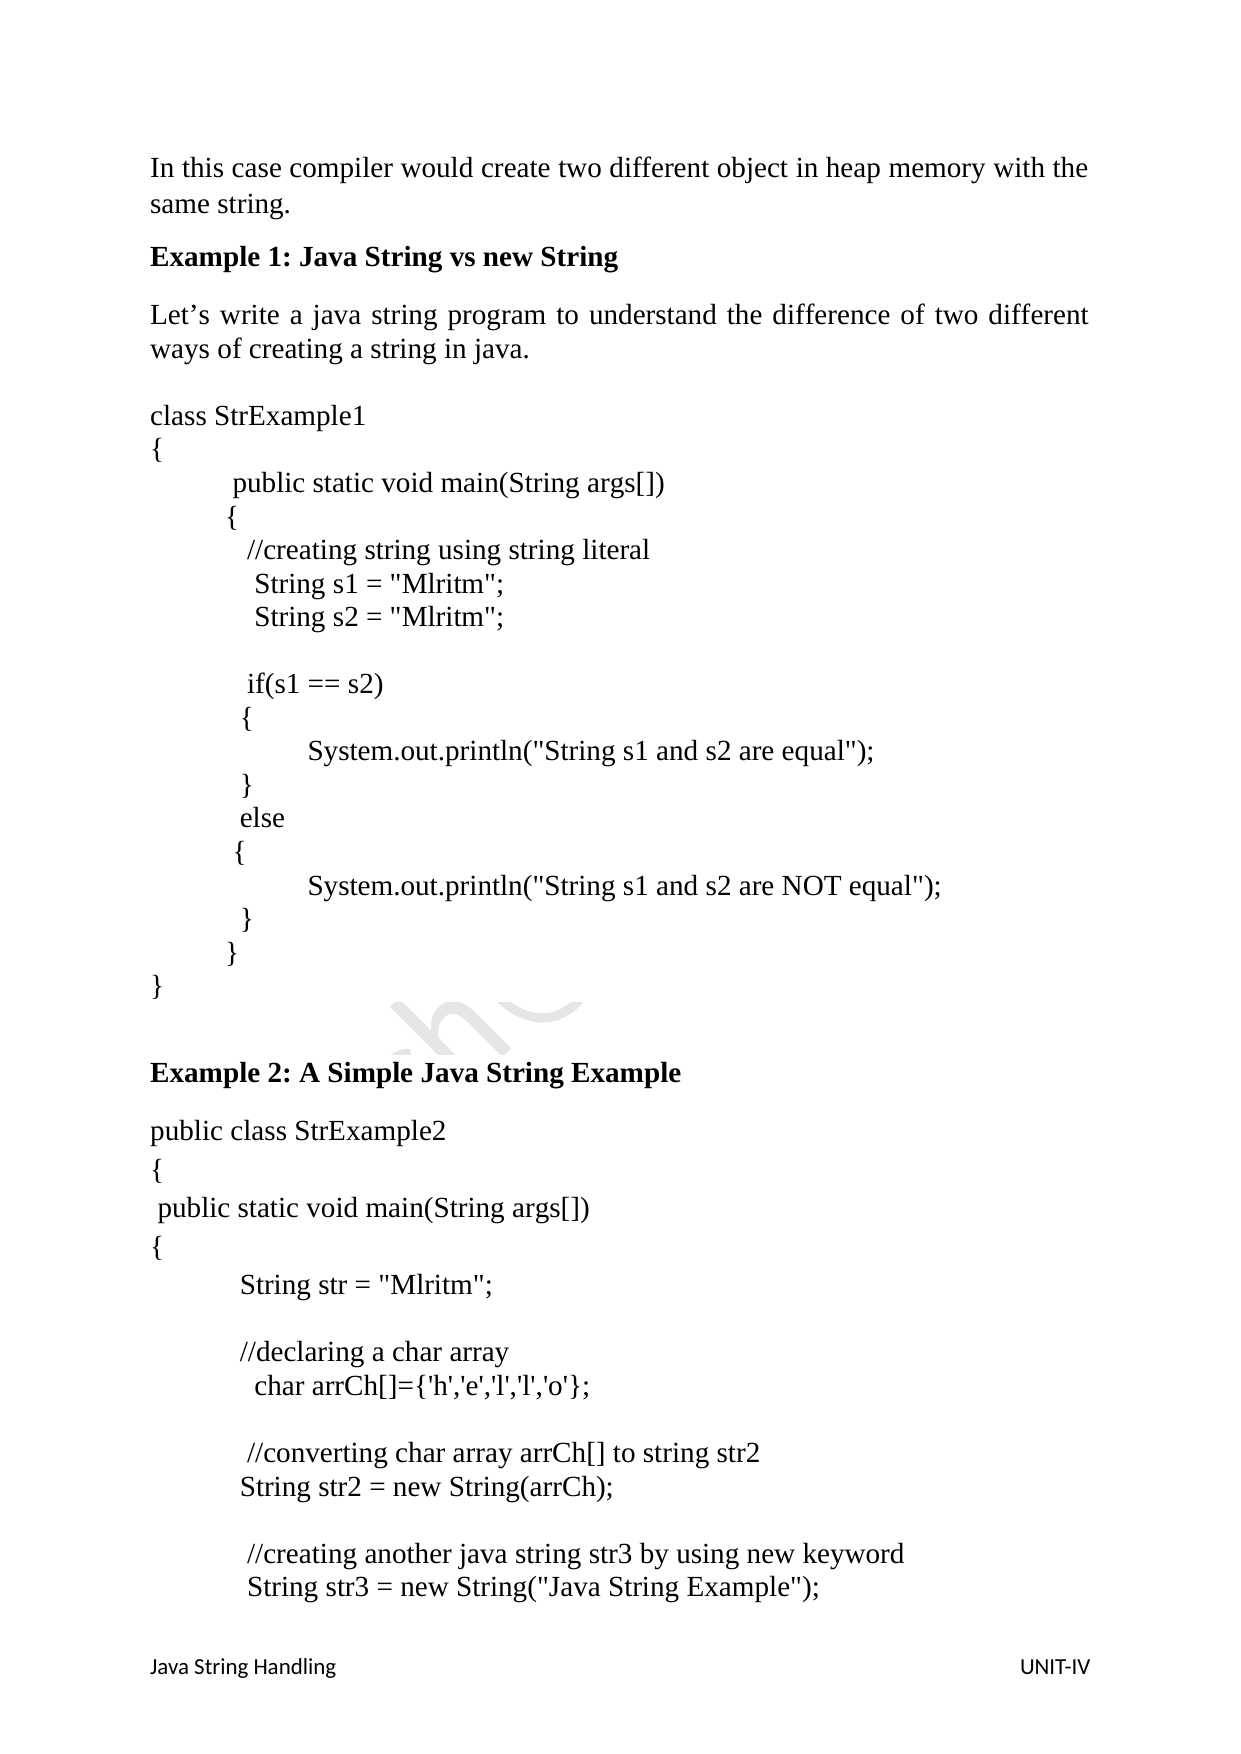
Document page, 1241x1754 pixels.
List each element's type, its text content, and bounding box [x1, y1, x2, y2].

text class StrExample1 [150, 398, 1090, 432]
text System.out.println("String s1 and s2 are equal"); [150, 733, 1090, 767]
text } [150, 901, 1090, 935]
text { [150, 432, 1090, 465]
text In this case compiler would create two different object in heap memory with the same string. [150, 183, 1090, 220]
text //creating another java string str3 by using new keyword [150, 1536, 1090, 1569]
text { [150, 834, 1090, 868]
text char arrCh[]={'h','e','l','l','o'}; [150, 1368, 1090, 1402]
text } [150, 935, 1090, 968]
text String s1 = "Mlritm"; [150, 566, 1090, 599]
text public static void main(String args[]) [150, 1190, 1090, 1224]
subtitle Example 1: Java String vs new String [150, 239, 1090, 272]
subtitle Example 2: A Simple Java String Example [150, 1055, 1090, 1088]
text { [150, 499, 1090, 532]
text } [150, 767, 1090, 801]
text String str2 = new String(arrCh); [150, 1469, 1090, 1502]
text else [150, 801, 1090, 834]
text if(s1 == s2) [150, 666, 1090, 700]
text public static void main(String args[]) [150, 465, 1090, 499]
text //converting char array arrCh[] to string str2 [150, 1435, 1090, 1469]
text { [150, 1152, 1090, 1185]
text String s2 = "Mlritm"; [150, 599, 1090, 633]
text { [150, 700, 1090, 733]
text public class StrExample2 [150, 1113, 1090, 1147]
text String str3 = new String("Java String Example"); [150, 1569, 1090, 1603]
text //creating string using string literal [150, 532, 1090, 566]
text { [150, 1229, 1090, 1262]
text } [150, 968, 1090, 1002]
text String str = "Mlritm"; [150, 1267, 1090, 1301]
text System.out.println("String s1 and s2 are NOT equal"); [150, 868, 1090, 901]
text Let’s write a java string program to understand the difference of two different ways of creating a string in java. [150, 297, 1090, 364]
text //declaring a char array [150, 1334, 1090, 1368]
